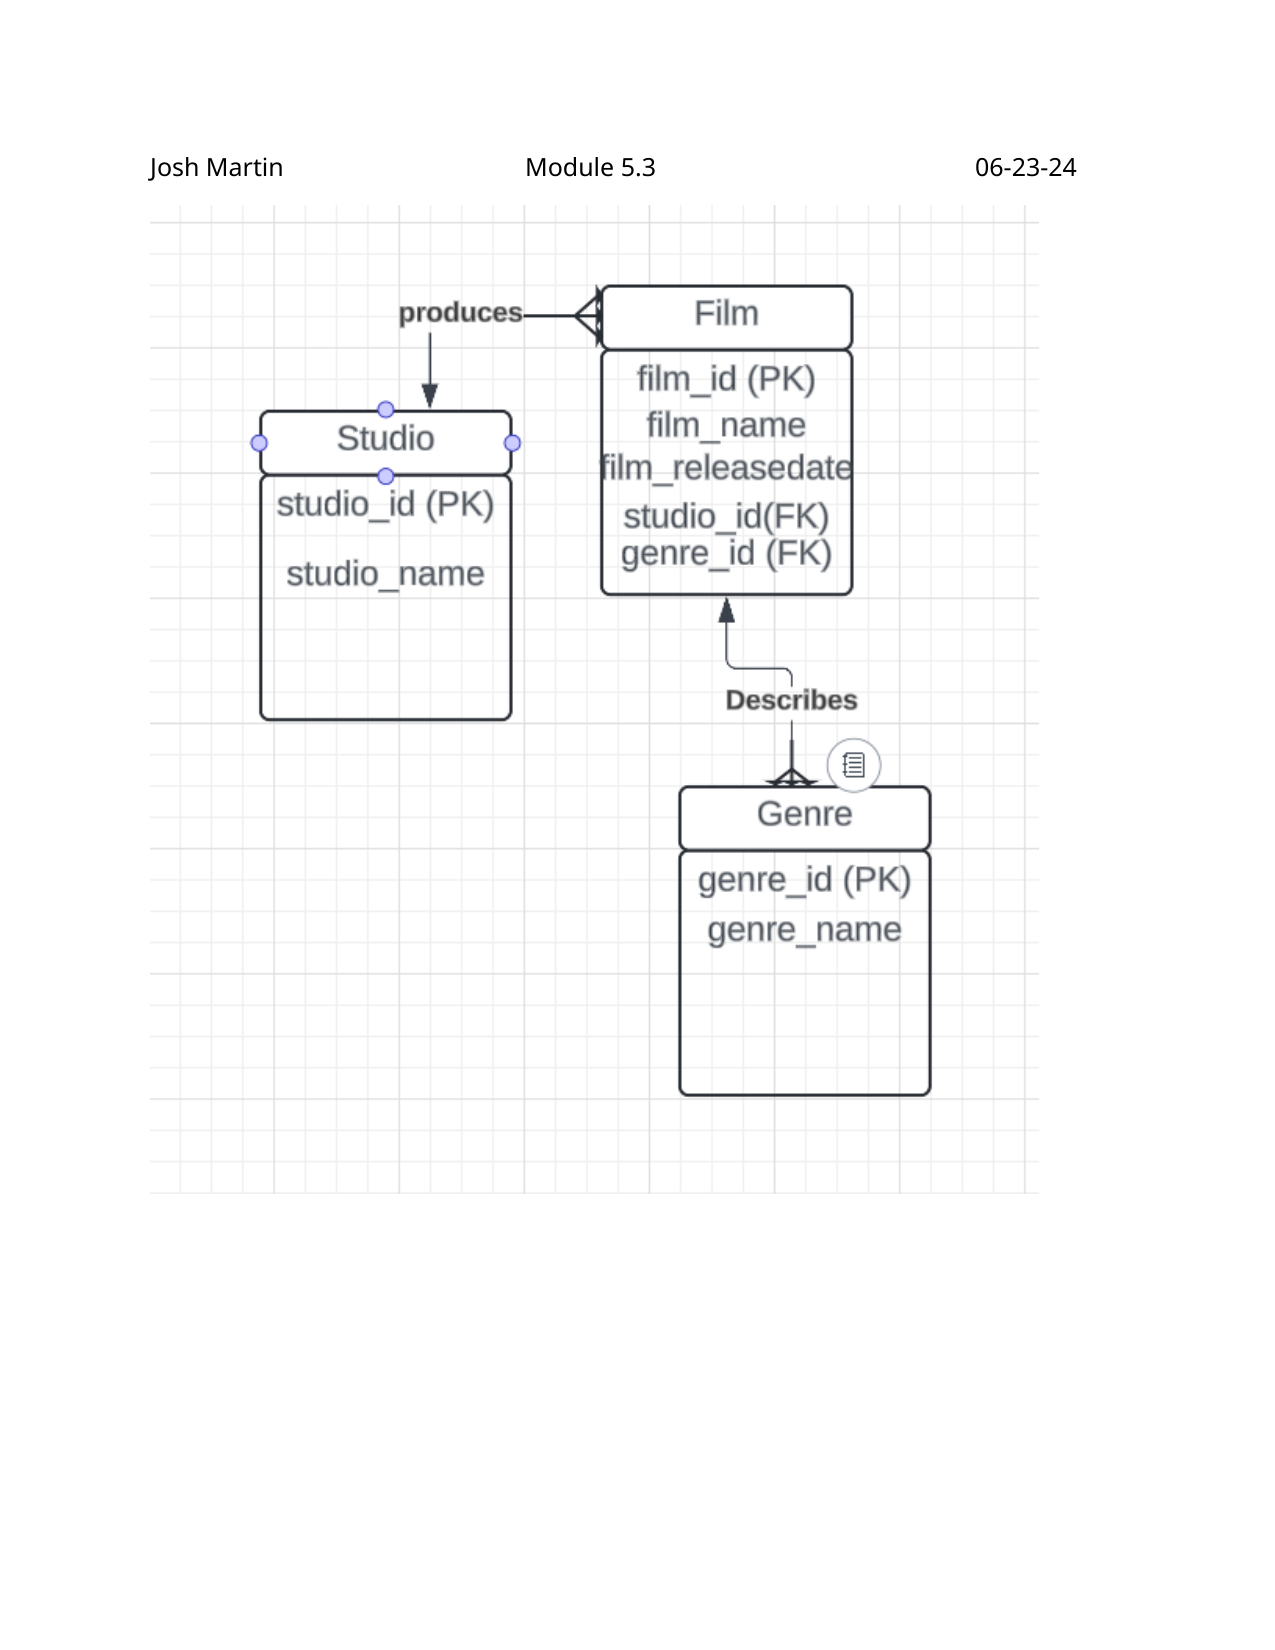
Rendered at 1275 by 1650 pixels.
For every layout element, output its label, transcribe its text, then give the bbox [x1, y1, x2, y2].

text Josh Martin Module 5.3 06-23-24 [150, 150, 1125, 184]
picture [150, 205, 1040, 1194]
